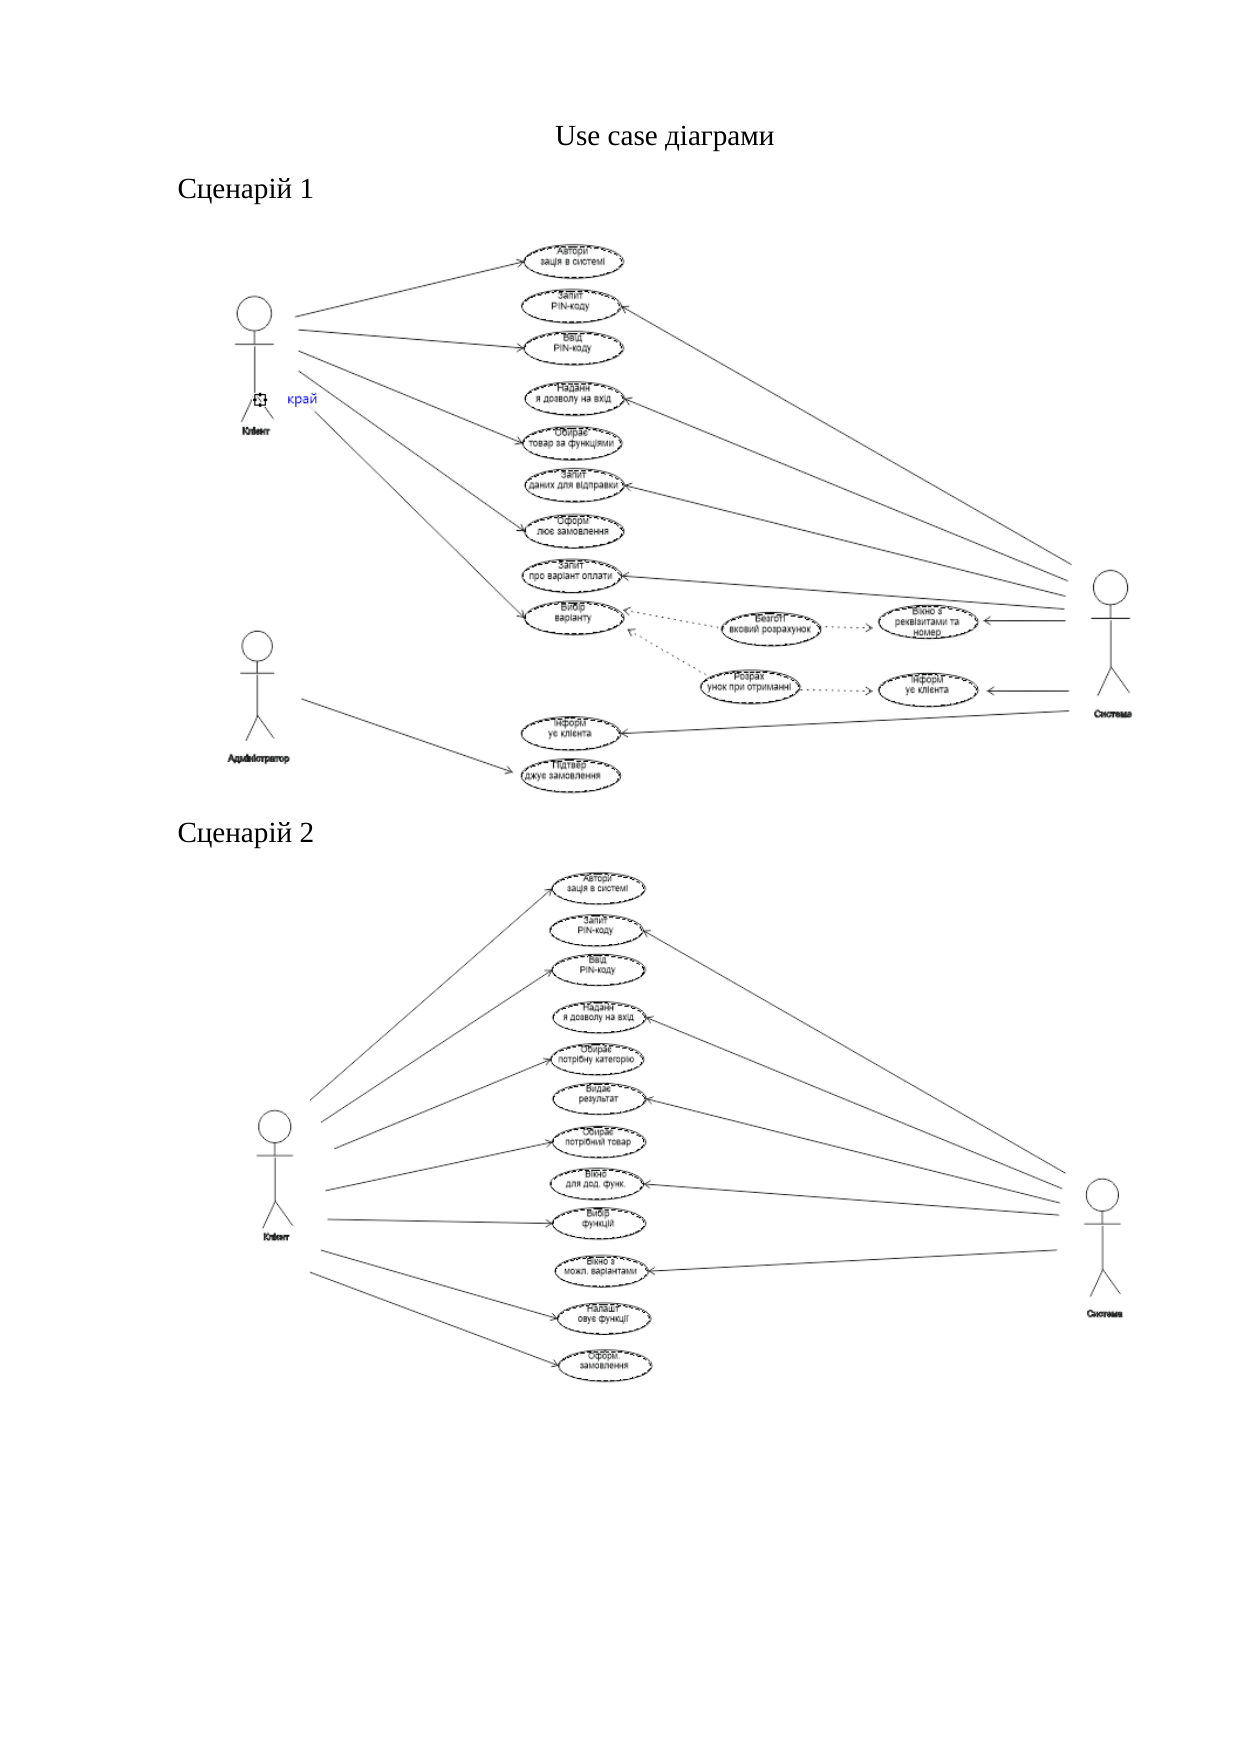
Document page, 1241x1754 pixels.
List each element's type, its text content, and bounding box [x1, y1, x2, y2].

picture [177, 223, 1161, 796]
picture [177, 867, 1152, 1389]
text Сценарій 2 [177, 815, 1152, 848]
text Use case діаграми [177, 118, 1152, 152]
text Сценарій 1 [177, 171, 1152, 204]
